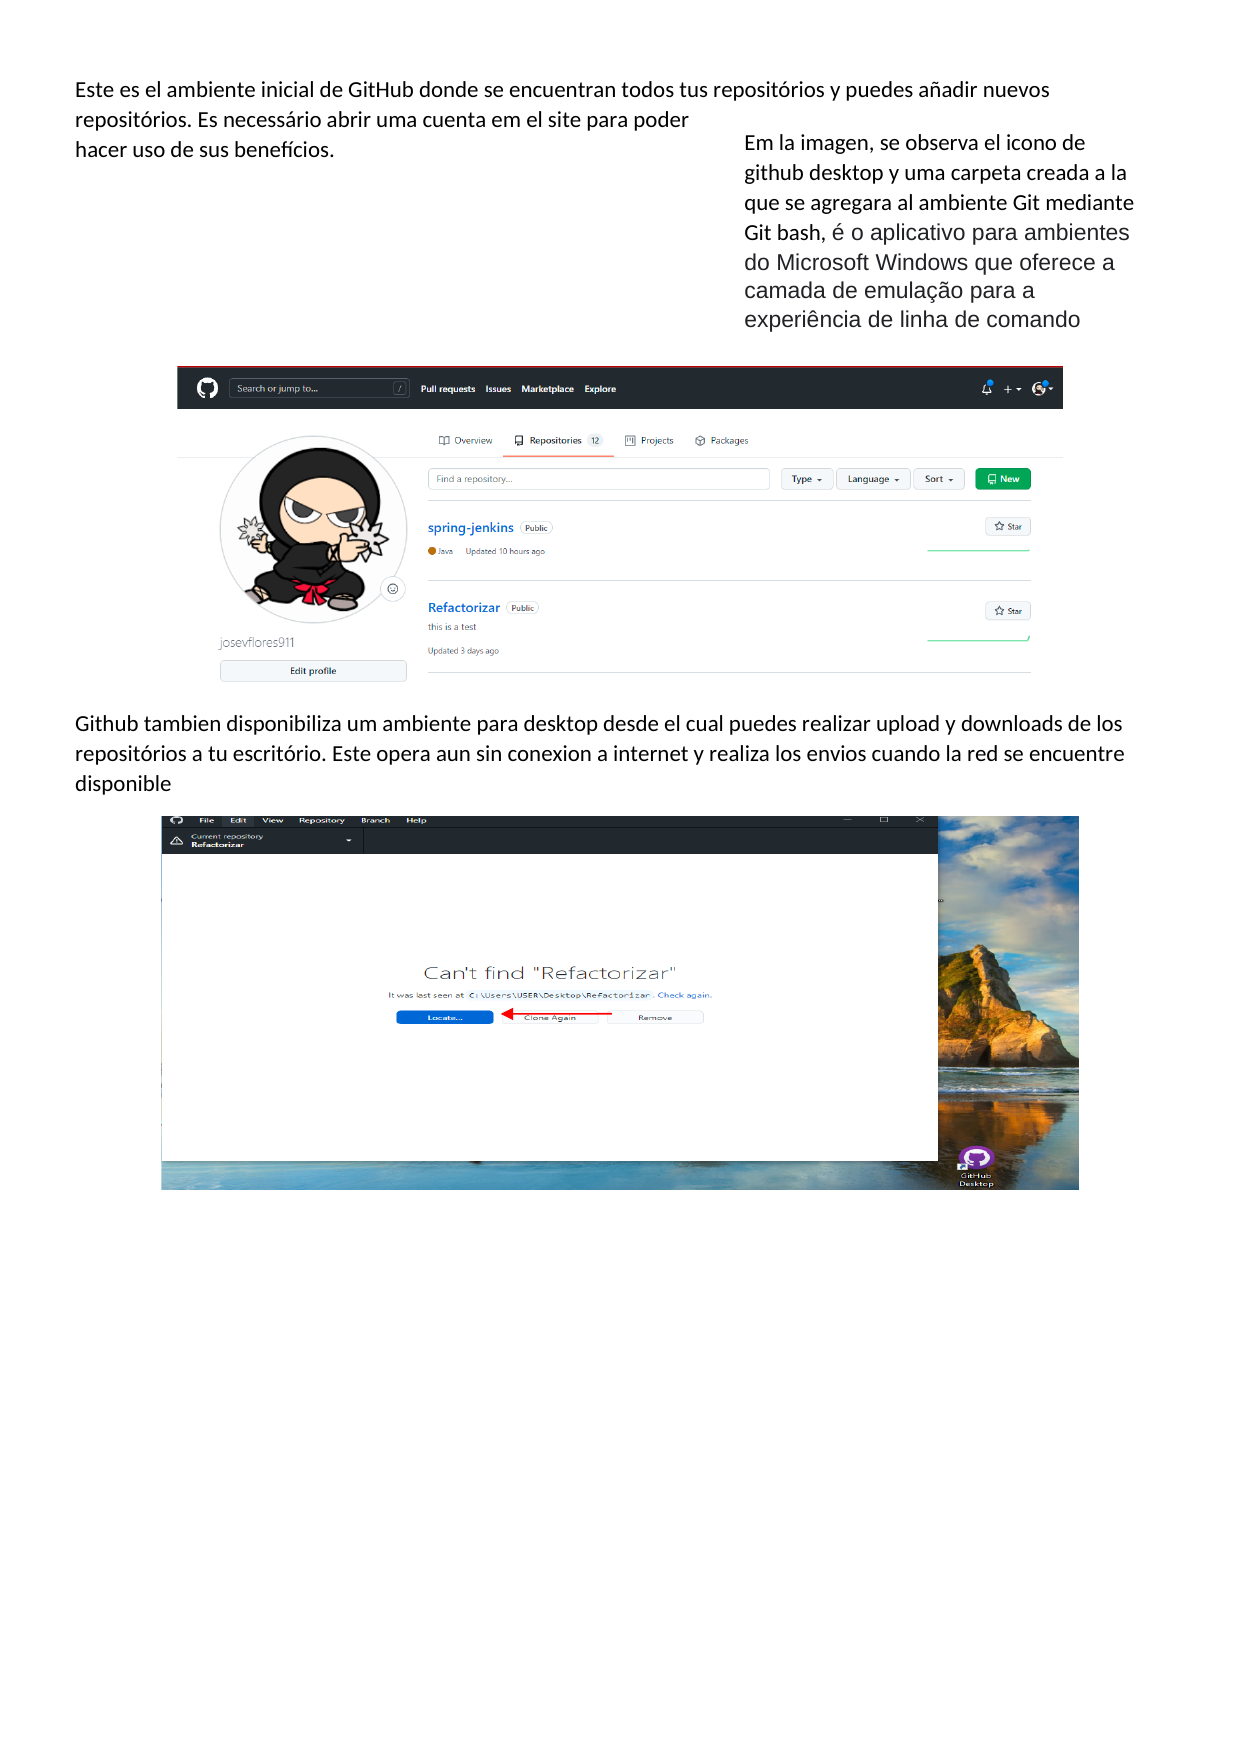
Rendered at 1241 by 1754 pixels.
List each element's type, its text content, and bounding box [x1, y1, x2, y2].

text Github tambien disponibiliza um ambiente para desktop desde el cual puedes realizar upload y downloads de los repositórios a tu escritório. Este opera aun sin conexion a internet y realiza los envios cuando la red se encuentre disponible [75, 709, 1165, 797]
picture [177, 366, 1063, 690]
picture [161, 816, 1079, 1190]
text Este es el ambiente inicial de GitHub donde se encuentran todos tus repositórios y puedes añadir nuevos repositórios. Es necessário abrir uma cuenta em el site para poder hacer uso de sus benefícios. [75, 75, 1165, 163]
